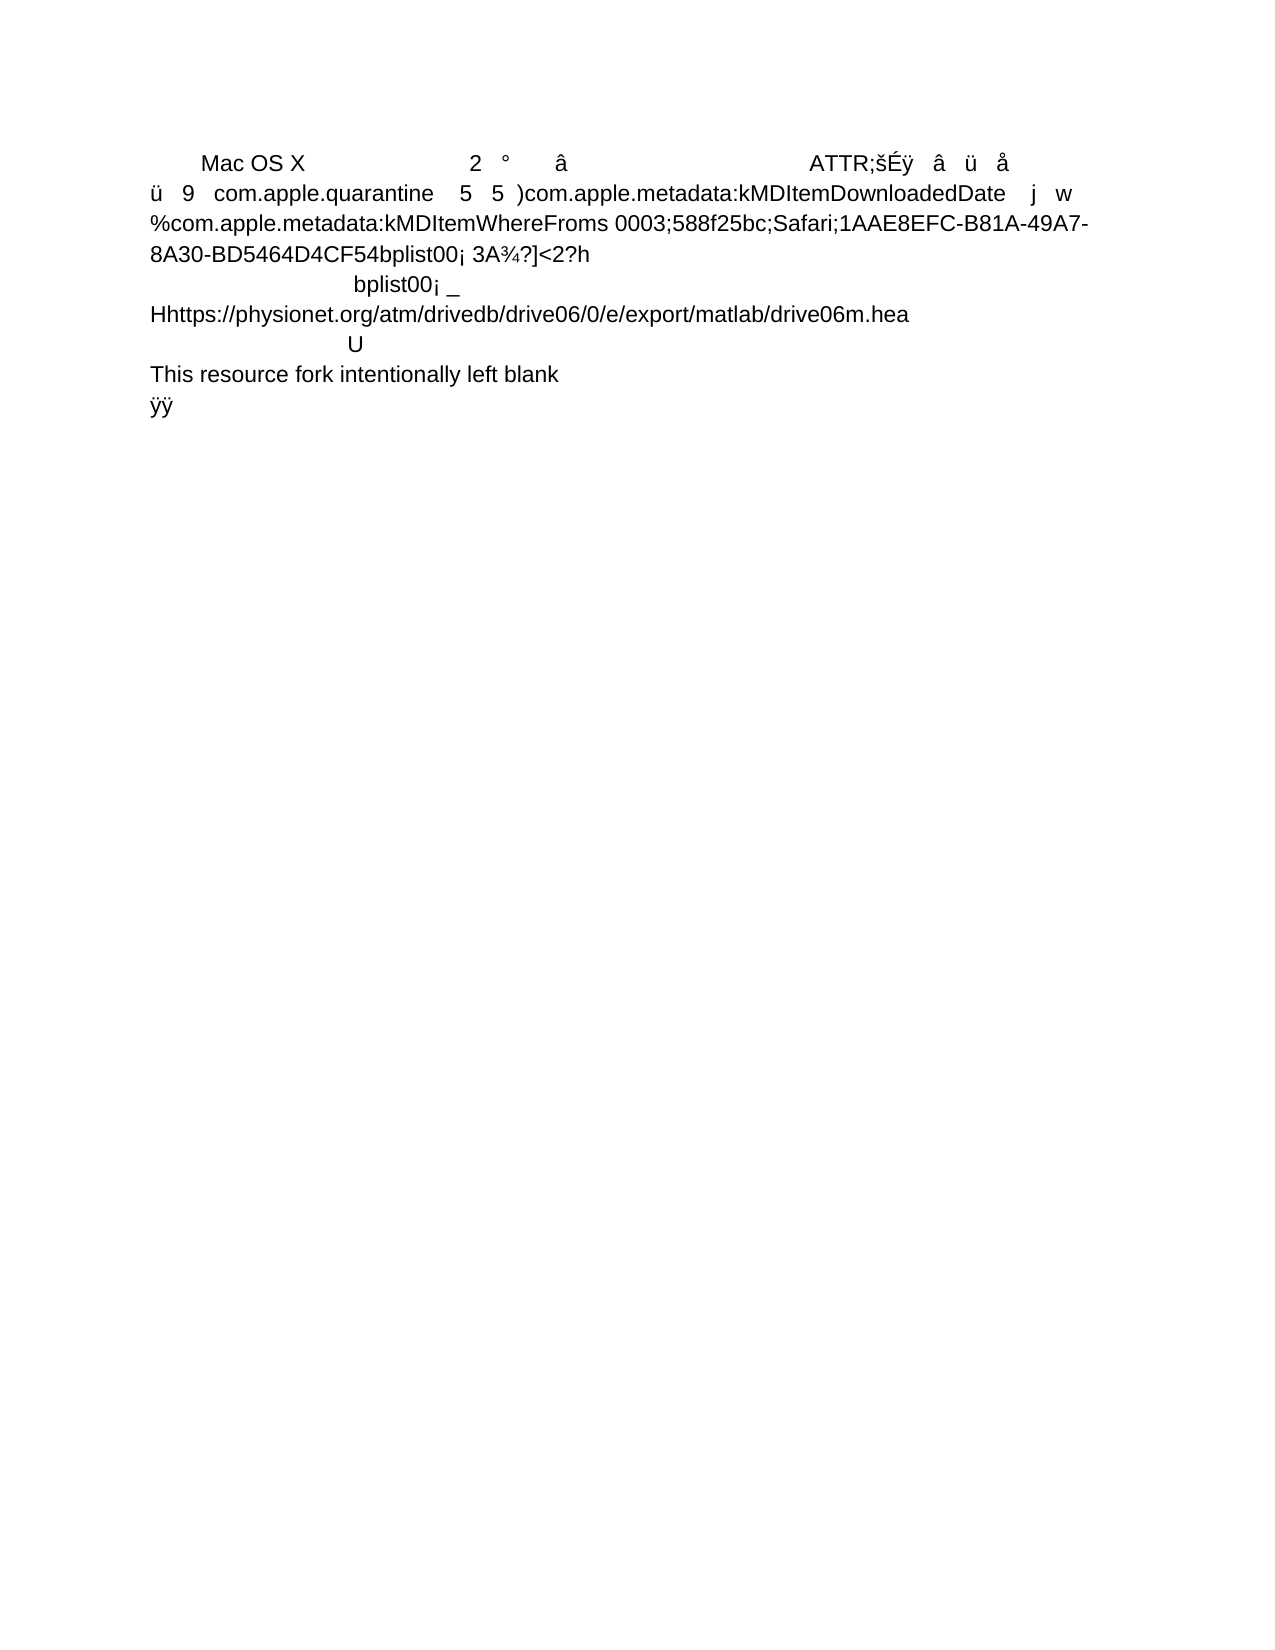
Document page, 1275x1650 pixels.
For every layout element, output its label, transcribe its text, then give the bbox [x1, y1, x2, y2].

text Mac OS X 2 ° â ATTR;šÉÿ â ü å ü 9 com.apple.quarantine 5 5 )com.apple.metadata:kMDItemDownloadedDate j w %com.apple.metadata:kMDItemWhereFroms 0003;588f25bc;Safari;1AAE8EFC-B81A-49A7-8A30-BD5464D4CF54bplist00¡ 3A¾?]<2?h [150, 150, 1125, 267]
text U This resource fork intentionally left blank ÿÿ [150, 331, 1125, 418]
text bplist00¡ _ Hhttps://physionet.org/atm/drivedb/drive06/0/e/export/matlab/drive06m.hea [150, 271, 1125, 327]
